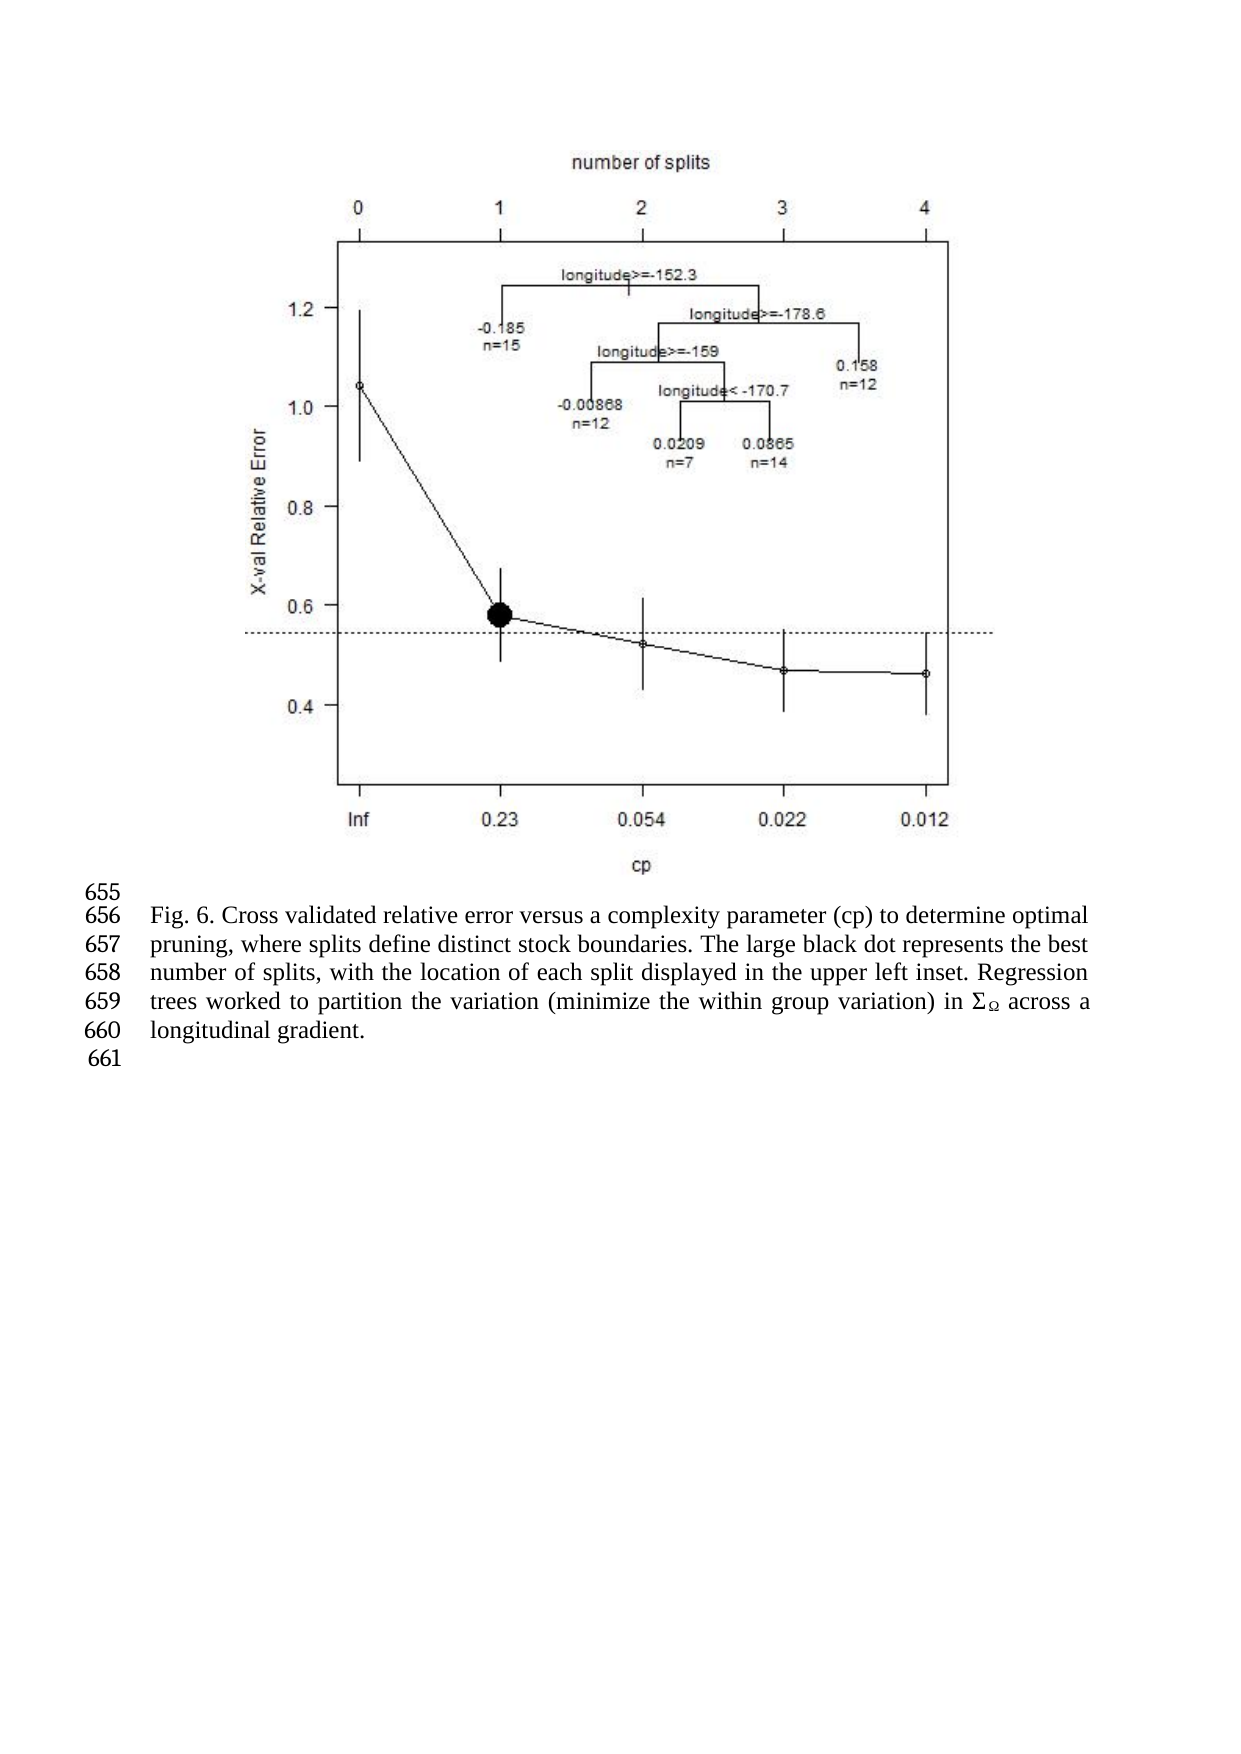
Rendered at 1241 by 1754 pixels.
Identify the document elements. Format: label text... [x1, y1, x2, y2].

text Fig. 6. Cross validated relative error versus a complexity parameter (cp) to determine optimal pruning, where splits define distinct stock boundaries. The large black dot represents the best number of splits, with the location of each split displayed in the upper left inset. Regression trees worked to partition the variation (minimize the within group variation) in ΣΩ across a longitudinal gradient. [150, 900, 1090, 1044]
picture [245, 150, 995, 900]
